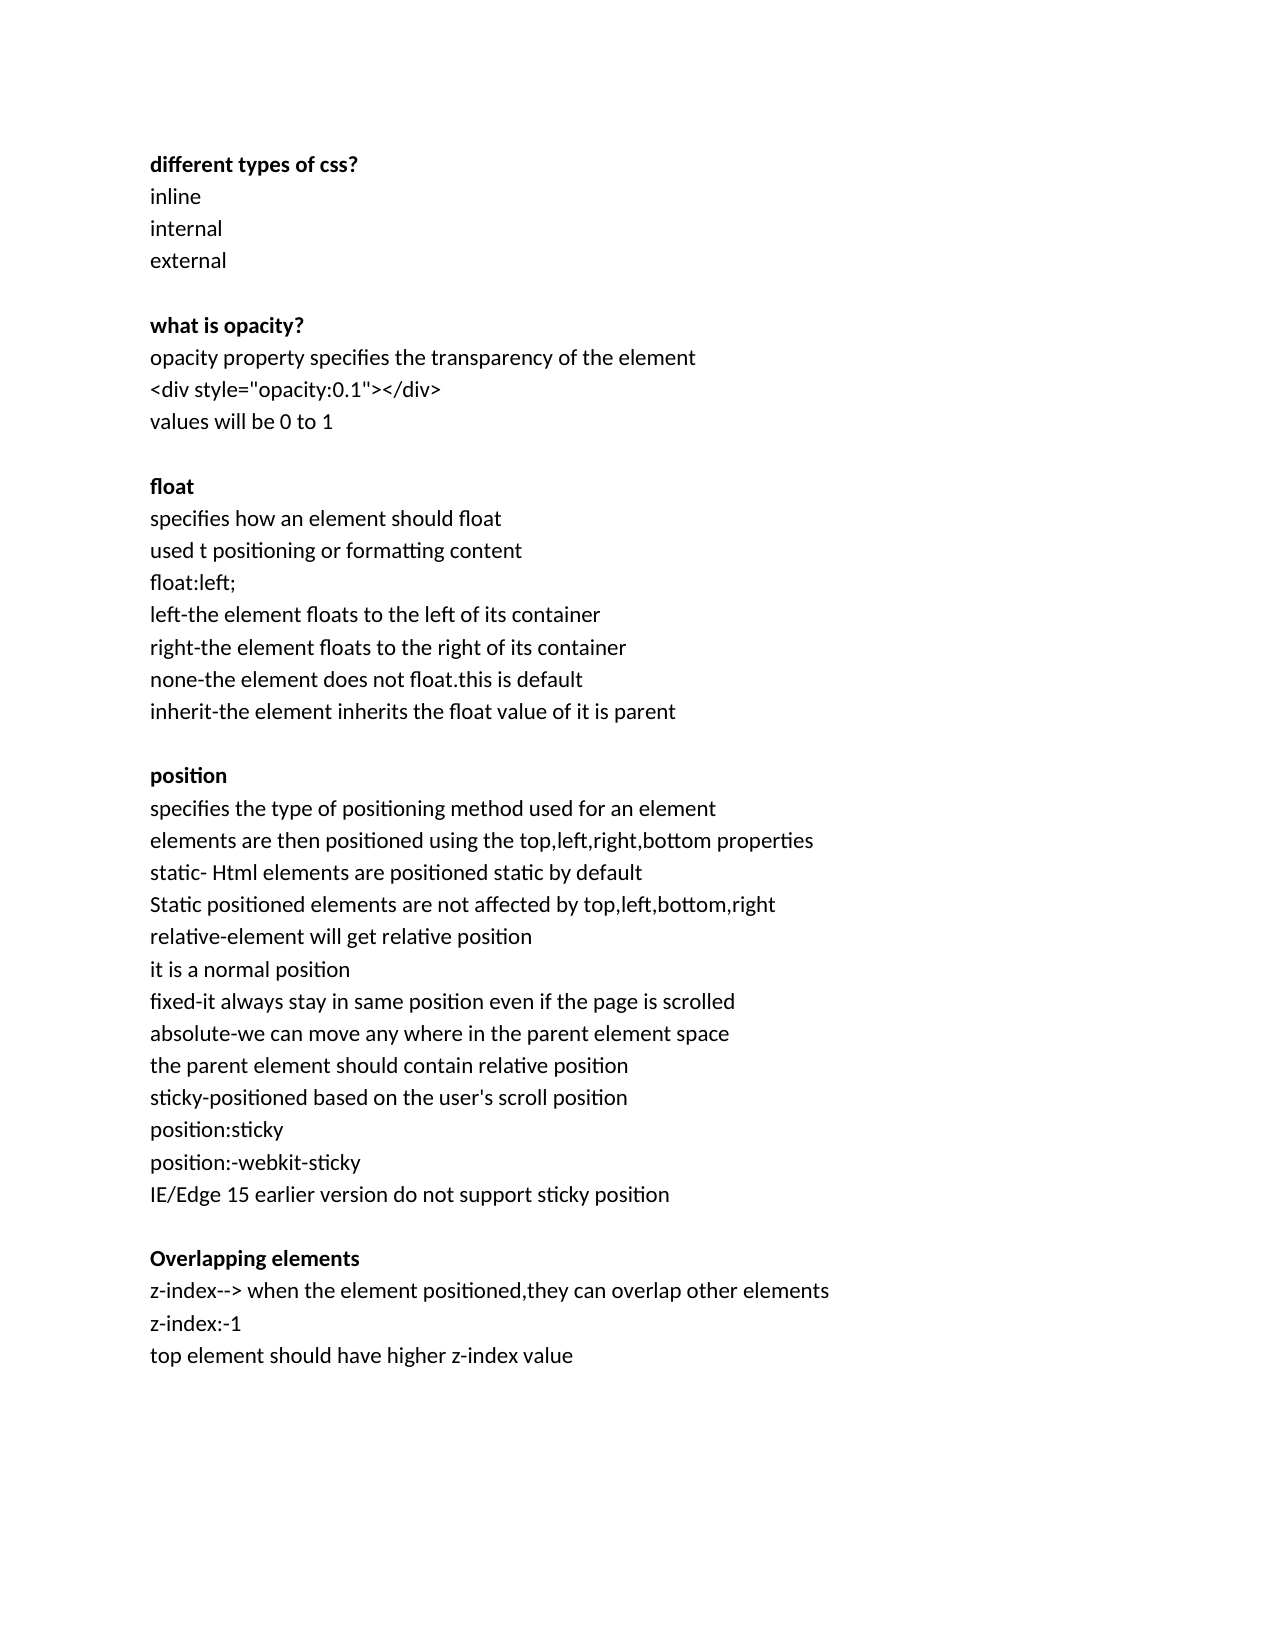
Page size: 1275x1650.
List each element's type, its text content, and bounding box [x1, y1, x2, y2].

text different types of css? inline internal external what is opacity? opacity property specifies the transparency of the element <div style="opacity:0.1"></div> values will be 0 to 1 float specifies how an element should float used t positioning or formatting content float:left; left-the element floats to the left of its container right-the element floats to the right of its container none-the element does not float.this is default inherit-the element inherits the float value of it is parent position specifies the type of positioning method used for an element elements are then positioned using the top,left,right,bottom properties static- Html elements are positioned static by default Static positioned elements are not affected by top,left,bottom,right relative-element will get relative position it is a normal position fixed-it always stay in same position even if the page is scrolled absolute-we can move any where in the parent element space the parent element should contain relative position sticky-positioned based on the user's scroll position position:sticky position:-webkit-sticky IE/Edge 15 earlier version do not support sticky position Overlapping elements z-index--> when the element positioned,they can overlap other elements z-index:-1 top element should have higher z-index value [150, 150, 1125, 1433]
